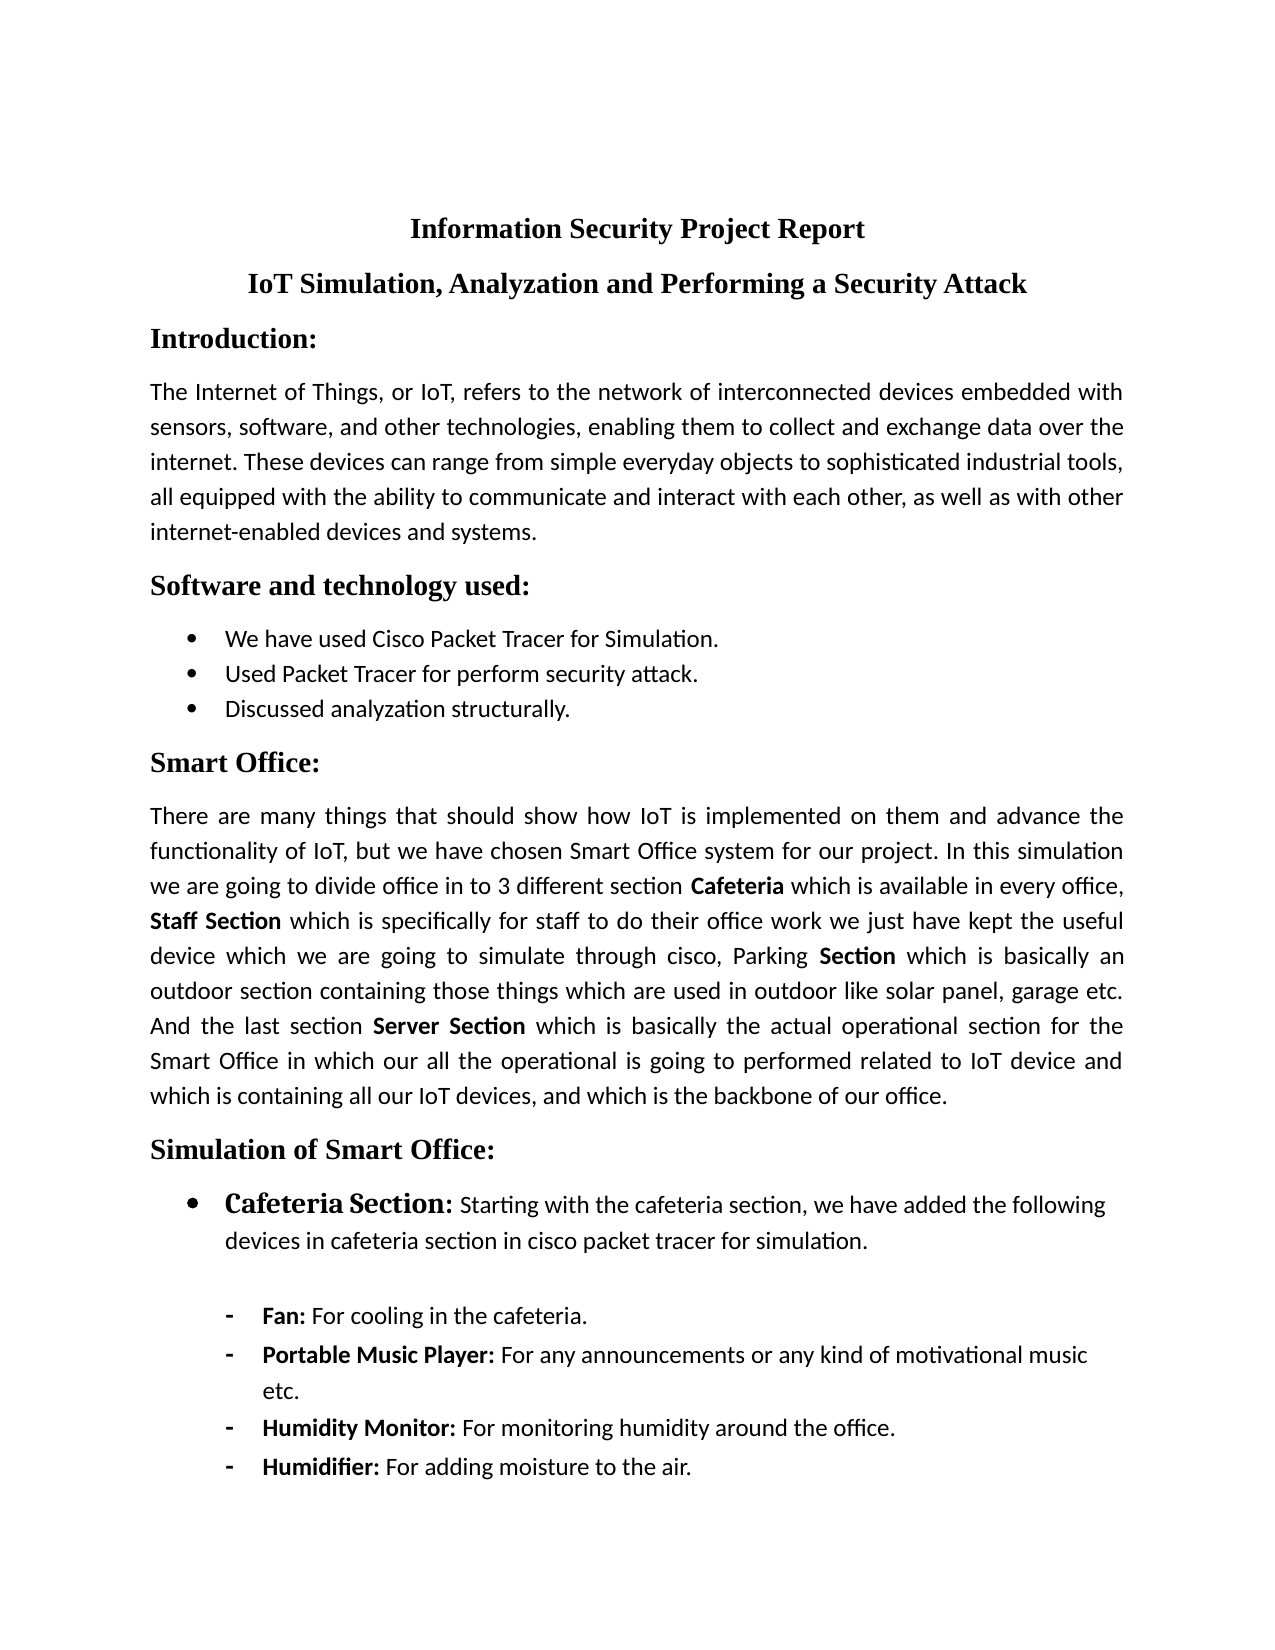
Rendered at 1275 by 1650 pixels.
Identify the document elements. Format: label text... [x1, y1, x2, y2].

text Software and technology used: [150, 568, 1125, 602]
list Used Packet Tracer for perform security attack. [187, 658, 1125, 689]
text IoT Simulation, Analyzation and Performing a Security Attack [150, 266, 1125, 299]
text Information Security Project Report [150, 211, 1125, 244]
list We have used Cisco Packet Tracer for Simulation. [187, 623, 1125, 654]
list Cafeteria Section: Starting with the cafeteria section, we have added the following devices in cafeteria section in cisco packet tracer for simulation. [187, 1187, 1125, 1256]
text Simulation of Smart Office: [150, 1132, 1125, 1165]
text Introduction: [150, 321, 1125, 355]
text The Internet of Things, or IoT, refers to the network of interconnected devices embedded with sensors, software, and other technologies, enabling them to collect and exchange data over the internet. These devices can range from simple everyday objects to sophisticated industrial tools, all equipped with the ability to communicate and interact with each other, as well as with other internet-enabled devices and systems. [150, 376, 1125, 547]
text Smart Office: [150, 745, 1125, 778]
list Portable Music Player: For any announcements or any kind of motivational music etc. [225, 1337, 1125, 1406]
list Discussed analyzation structurally. [187, 693, 1125, 724]
list Fan: For cooling in the cafeteria. [225, 1298, 1125, 1332]
list Humidifier: For adding moisture to the air. [225, 1449, 1125, 1482]
list Humidity Monitor: For monitoring humidity around the office. [225, 1410, 1125, 1444]
text There are many things that should show how IoT is implemented on them and advance the functionality of IoT, but we have chosen Smart Office system for our project. In this simulation we are going to divide office in to 3 different section Cafeteria which is available in every office, Staff Section which is specifically for staff to do their office work we just have kept the useful device which we are going to simulate through cisco, Parking Section which is basically an outdoor section containing those things which are used in outdoor like solar panel, garage etc. And the last section Server Section which is basically the actual operational section for the Smart Office in which our all the operational is going to performed related to IoT device and which is containing all our IoT devices, and which is the backbone of our office. [150, 800, 1125, 1111]
